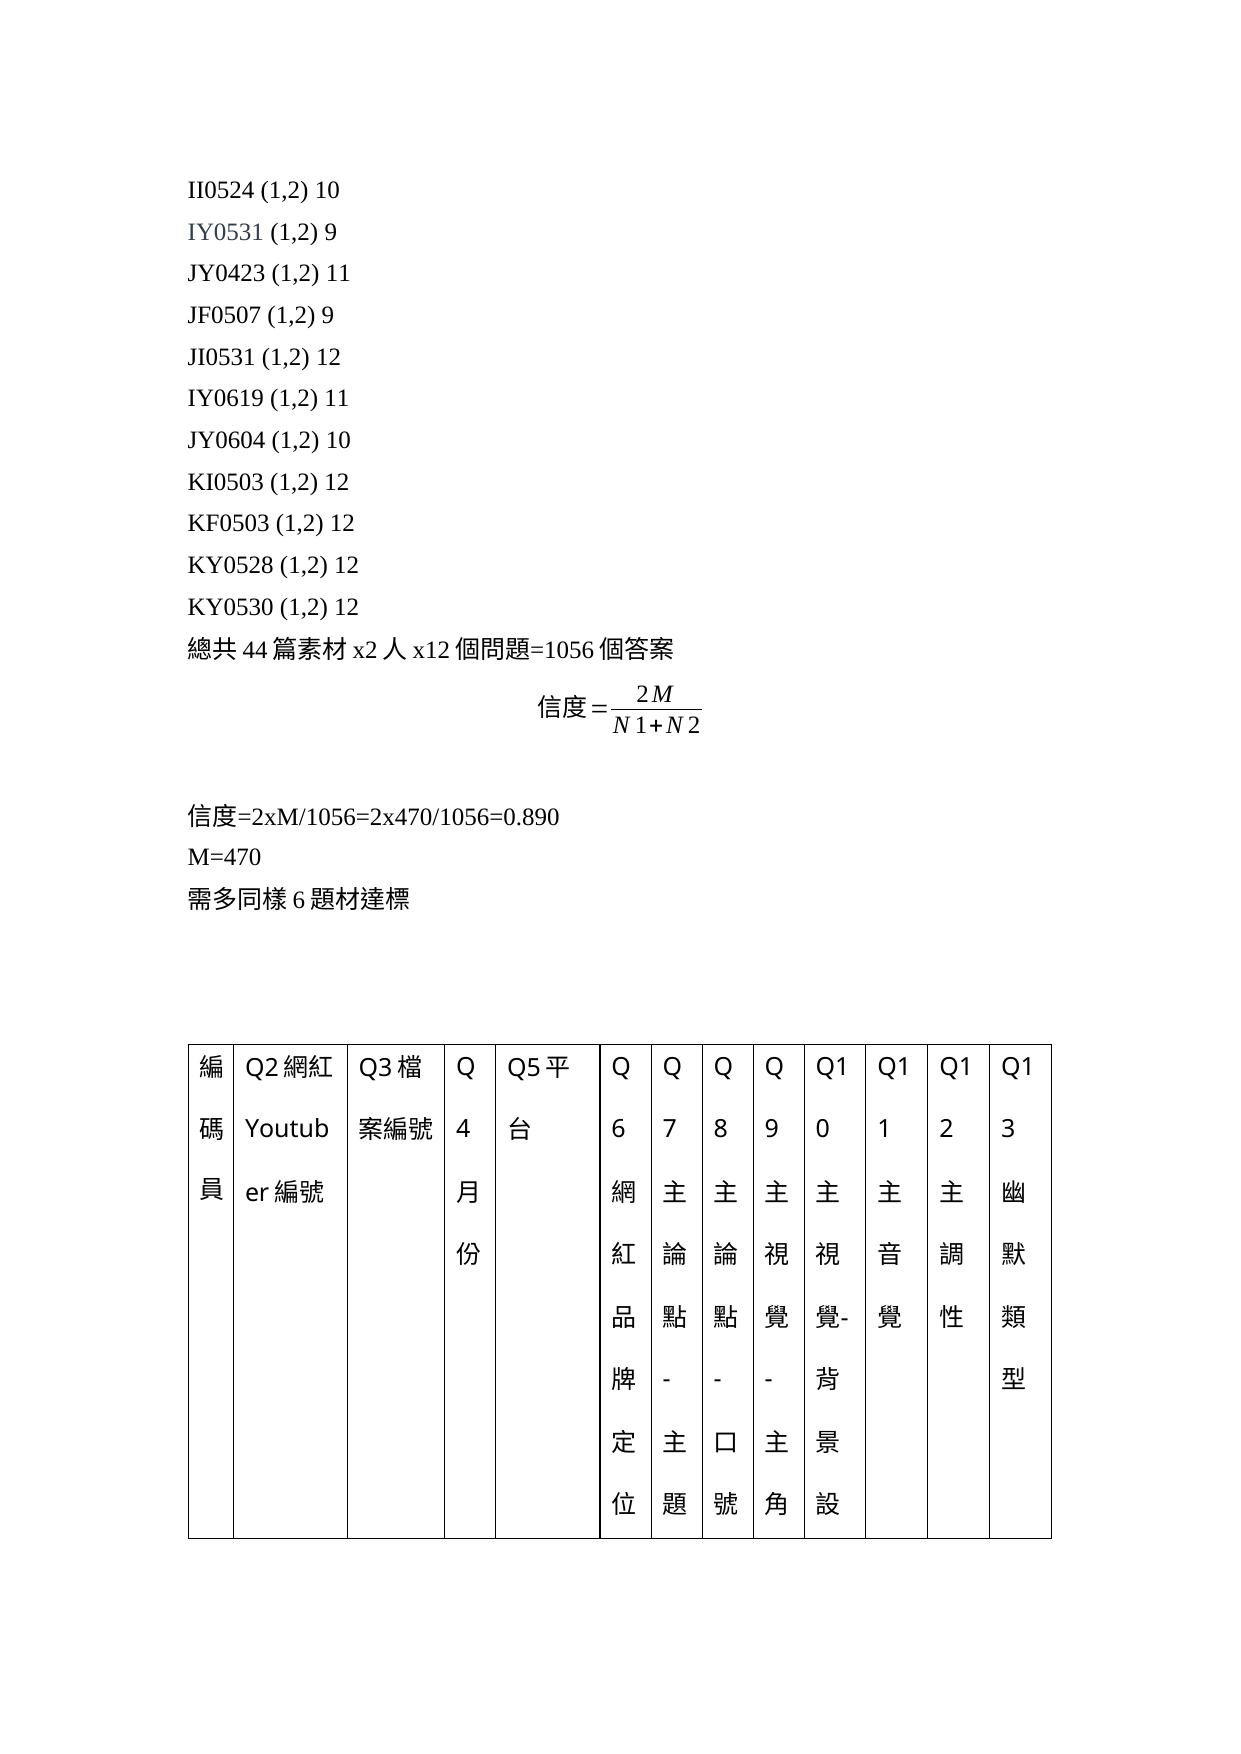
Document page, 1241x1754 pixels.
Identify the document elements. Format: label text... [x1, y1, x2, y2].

text JI0531 (1,2) 12 [187, 335, 1053, 377]
table_header Q5平台 [496, 1045, 599, 1538]
text IY0531 (1,2) 9 [187, 210, 1053, 252]
text JY0604 (1,2) 10 [187, 419, 1053, 460]
table_header 編碼 員 [189, 1045, 233, 1538]
table_header Q9主視覺-主角設定 [754, 1045, 804, 1538]
table_header Q8主論點-口號設定 [703, 1045, 753, 1538]
table_header Q4月份 [445, 1045, 495, 1538]
table_header Q3檔案編號 [348, 1045, 444, 1538]
text 總共44篇素材x2人x12個問題=1056個答案 [187, 627, 1053, 669]
table_header Q12主調性 [928, 1045, 989, 1538]
table_header Q2網紅Youtuber編號 [234, 1045, 347, 1538]
text JY0423 (1,2) 11 [187, 252, 1053, 294]
text KF0503 (1,2) 12 [187, 502, 1053, 544]
text 需多同樣6題材達標 [187, 877, 1053, 919]
text M=470 [187, 835, 1053, 877]
table_header Q6網紅品牌定位 [601, 1045, 651, 1538]
table_header Q13幽默類型 [990, 1045, 1051, 1538]
table_header Q11主音覺 [866, 1045, 927, 1538]
table_header Q7主論點-主題設定 [652, 1045, 702, 1538]
text 信度=2xM/1056=2x470/1056=0.890 [187, 794, 1053, 835]
text II0524 (1,2) 10 [187, 169, 1053, 210]
text JF0507 (1,2) 9 [187, 294, 1053, 335]
text IY0619 (1,2) 11 [187, 377, 1053, 419]
text KY0528 (1,2) 12 [187, 544, 1053, 585]
text KY0530 (1,2) 12 [187, 585, 1053, 627]
text KI0503 (1,2) 12 [187, 460, 1053, 502]
table_header Q10主視覺-背景設定 [805, 1045, 865, 1538]
